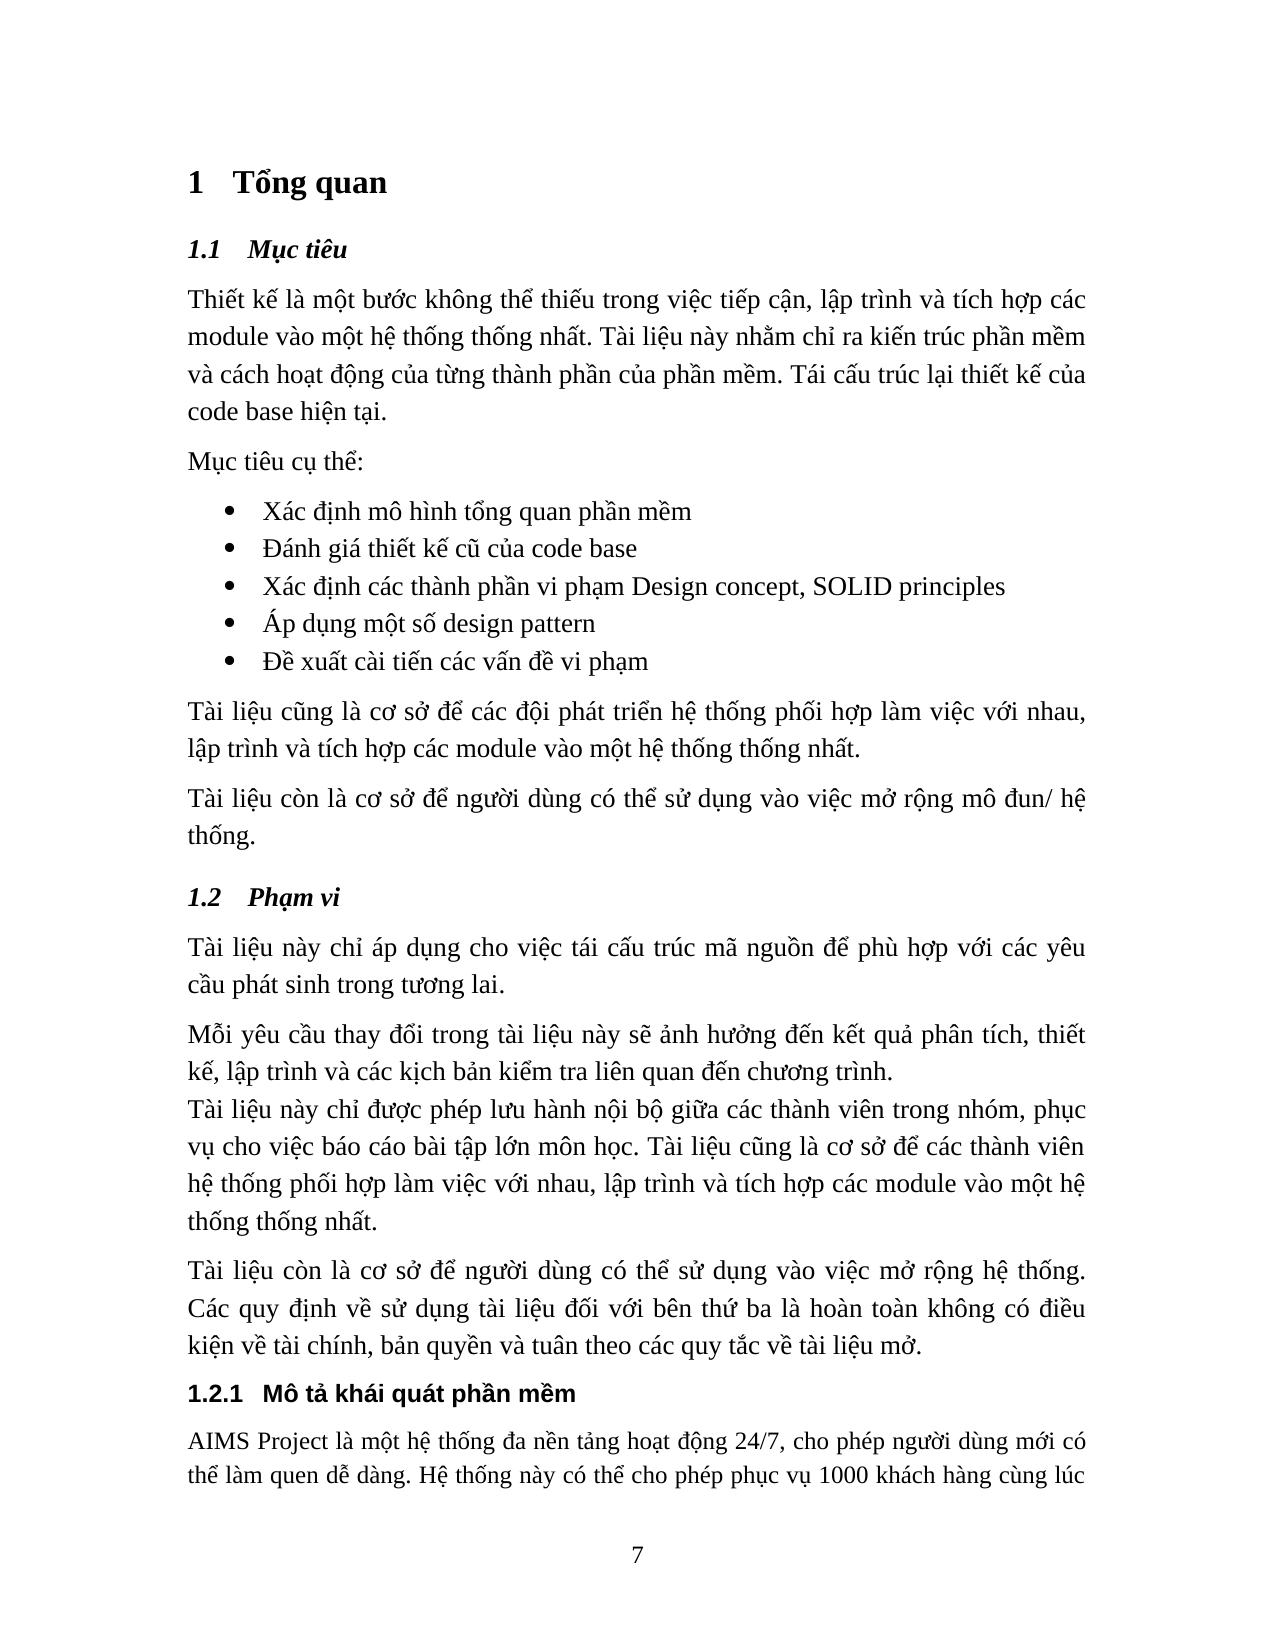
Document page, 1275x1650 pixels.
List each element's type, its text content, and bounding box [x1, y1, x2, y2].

list Áp dụng một số design pattern [225, 607, 1087, 638]
list Đánh giá thiết kế cũ của code base [225, 532, 1087, 563]
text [187, 1426, 1087, 1489]
list Xác định mô hình tổng quan phần mềm [225, 495, 1087, 526]
text Tài liệu còn là cơ sở để người dùng có thể sử dụng vào việc mở rộng mô đun/ hệ thống. [187, 782, 1087, 850]
text Tài liệu này chỉ áp dụng cho việc tái cấu trúc mã nguồn để phù hợp với các yêu cầu phát sinh trong tương lai. [187, 931, 1087, 999]
subtitle Tổng quan [187, 162, 1087, 201]
text Thiết kế là một bước không thể thiếu trong việc tiếp cận, lập trình và tích hợp các module vào một hệ thống thống nhất. Tài liệu này nhằm chỉ ra kiến trúc phần mềm và cách hoạt động của từng thành phần của phần mềm. Tái cấu trúc lại thiết kế của code base hiện tại. [187, 283, 1087, 426]
list Xác định các thành phần vi phạm Design concept, SOLID principles [225, 570, 1087, 601]
text Tài liệu còn là cơ sở để người dùng có thể sử dụng vào việc mở rộng hệ thống. Các quy định về sử dụng tài liệu đối với bên thứ ba là hoàn toàn không có điều kiện về tài chính, bản quyền và tuân theo các quy tắc về tài liệu mở. [187, 1254, 1087, 1360]
text Mỗi yêu cầu thay đổi trong tài liệu này sẽ ảnh hưởng đến kết quả phân tích, thiết kế, lập trình và các kịch bản kiểm tra liên quan đến chương trình. Tài liệu này chỉ được phép lưu hành nội bộ giữa các thành viên trong nhóm, phục vụ cho việc báo cáo bài tập lớn môn học. Tài liệu cũng là cơ sở để các thành viên hệ thống phối hợp làm việc với nhau, lập trình và tích hợp các module vào một hệ thống thống nhất. [187, 1018, 1087, 1236]
text Tài liệu cũng là cơ sở để các đội phát triển hệ thống phối hợp làm việc với nhau, lập trình và tích hợp các module vào một hệ thống thống nhất. [187, 695, 1087, 763]
subtitle Mô tả khái quát phần mềm [187, 1379, 1087, 1408]
subtitle Phạm vi [187, 881, 1087, 912]
text Mục tiêu cụ thể: [187, 445, 1087, 476]
list Đề xuất cài tiến các vấn đề vi phạm [225, 645, 1087, 676]
subtitle Mục tiêu [187, 233, 1087, 264]
